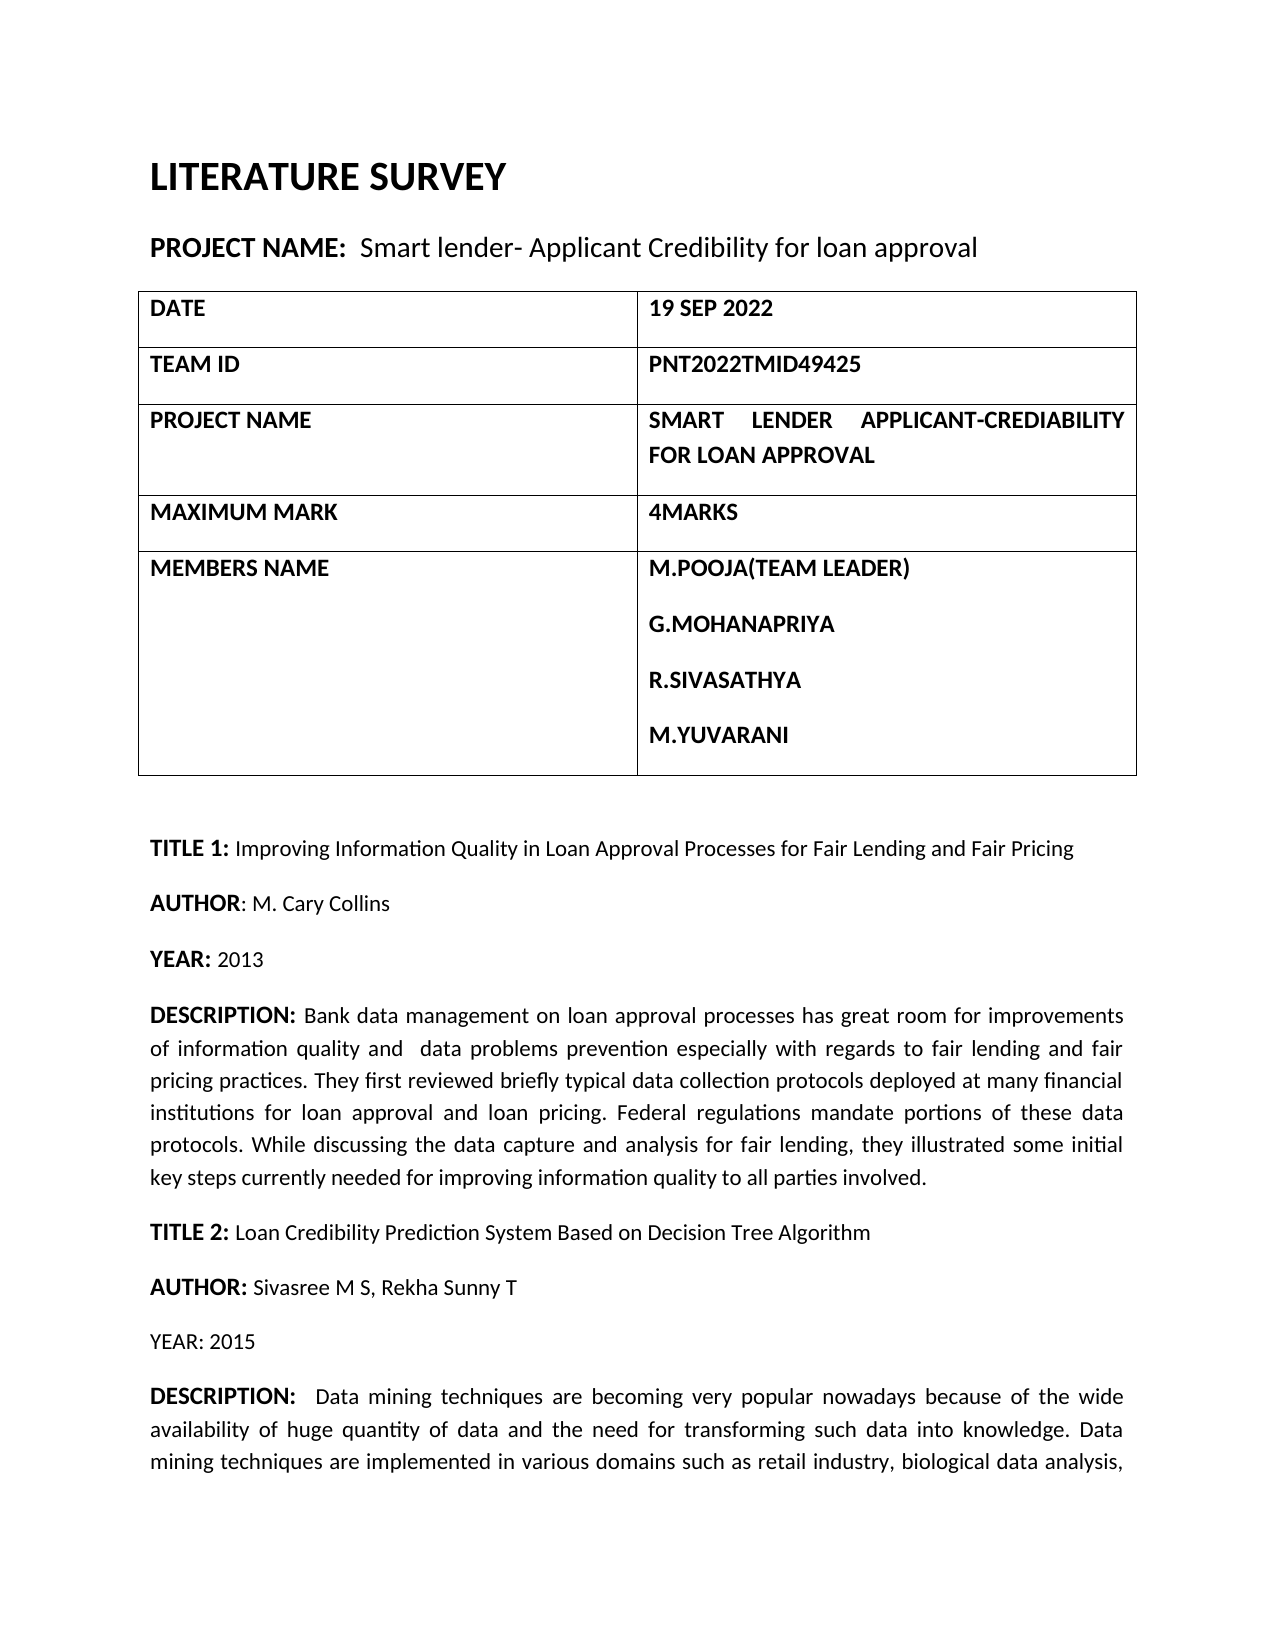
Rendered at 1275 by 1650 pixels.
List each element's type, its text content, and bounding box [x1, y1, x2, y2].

table_cell MEMBERS NAME [139, 552, 637, 775]
table_cell 4MARKS [638, 496, 1136, 551]
table_cell PROJECT NAME [139, 405, 637, 495]
text TITLE 2: Loan Credibility Prediction System Based on Decision Tree Algorithm [150, 1216, 1125, 1246]
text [150, 1380, 1125, 1475]
table_cell SMART LENDER APPLICANT-CREDIABILITY FOR LOAN APPROVAL [638, 405, 1136, 495]
table_header DATE [139, 292, 637, 347]
table_cell PNT2022TMID49425 [638, 348, 1136, 403]
text YEAR: 2015 [150, 1327, 1125, 1355]
table_cell M.POOJA(TEAM LEADER) G.MOHANAPRIYA R.SIVASATHYA M.YUVARANI [638, 552, 1136, 775]
text YEAR: 2013 [150, 943, 1125, 974]
table_header 19 SEP 2022 [638, 292, 1136, 347]
text DESCRIPTION: Bank data management on loan approval processes has great room for improvements of information quality and data problems prevention especially with regards to fair lending and fair pricing practices. They first reviewed briefly typical data collection protocols deployed at many financial institutions for loan approval and loan pricing. Federal regulations mandate portions of these data protocols. While discussing the data capture and analysis for fair lending, they illustrated some initial key steps currently needed for improving information quality to all parties involved. [150, 999, 1125, 1191]
text AUTHOR: M. Cary Collins [150, 887, 1125, 918]
table_cell MAXIMUM MARK [139, 496, 637, 551]
text PROJECT NAME: Smart lender- Applicant Credibility for loan approval [150, 229, 1125, 265]
text AUTHOR: Sivasree M S, Rekha Sunny T [150, 1271, 1125, 1302]
table_cell TEAM ID [139, 348, 637, 403]
text LITERATURE SURVEY [150, 150, 1125, 201]
text TITLE 1: Improving Information Quality in Loan Approval Processes for Fair Lending and Fair Pricing [150, 832, 1125, 862]
